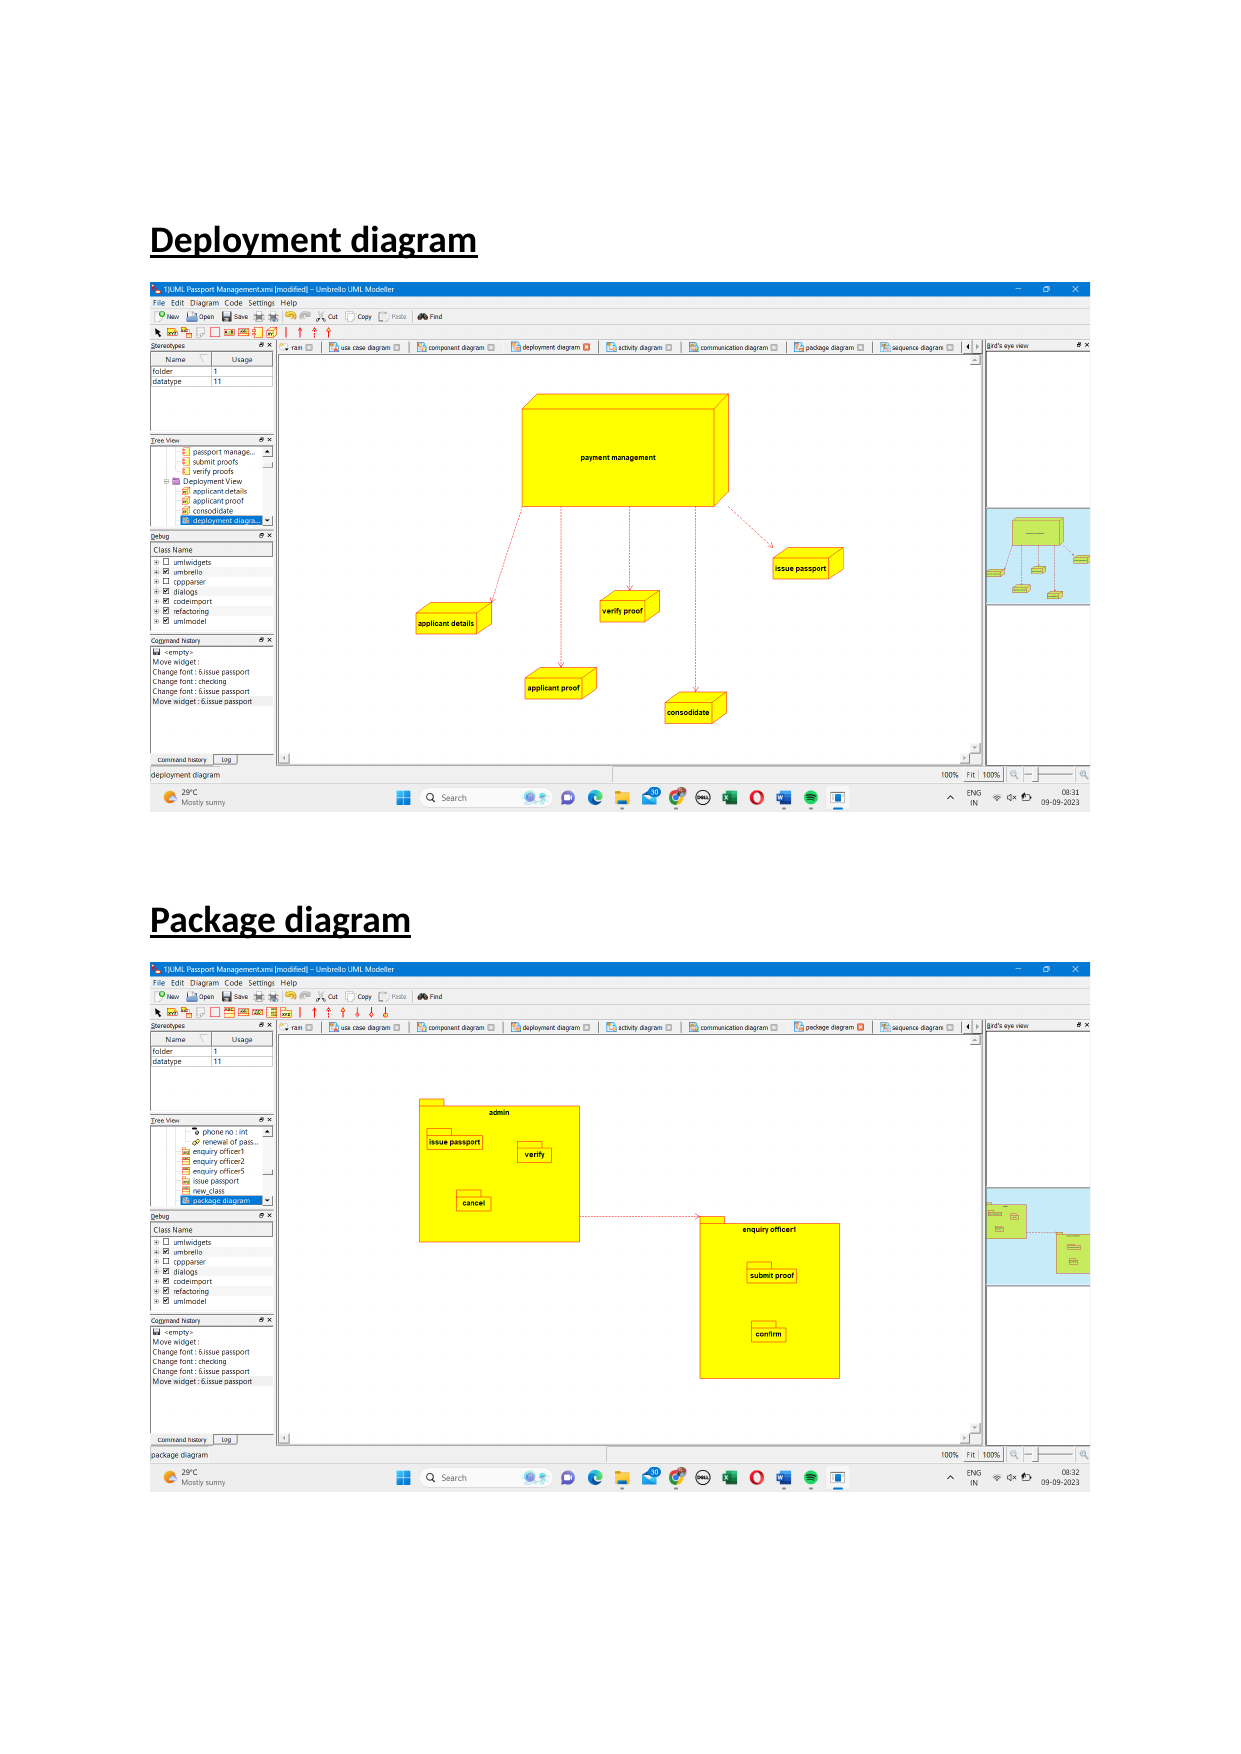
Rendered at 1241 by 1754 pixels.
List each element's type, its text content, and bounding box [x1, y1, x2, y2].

text Deployment diagram [150, 216, 1090, 262]
picture [150, 282, 1091, 812]
text Package diagram [150, 896, 1090, 942]
picture [150, 962, 1091, 1492]
